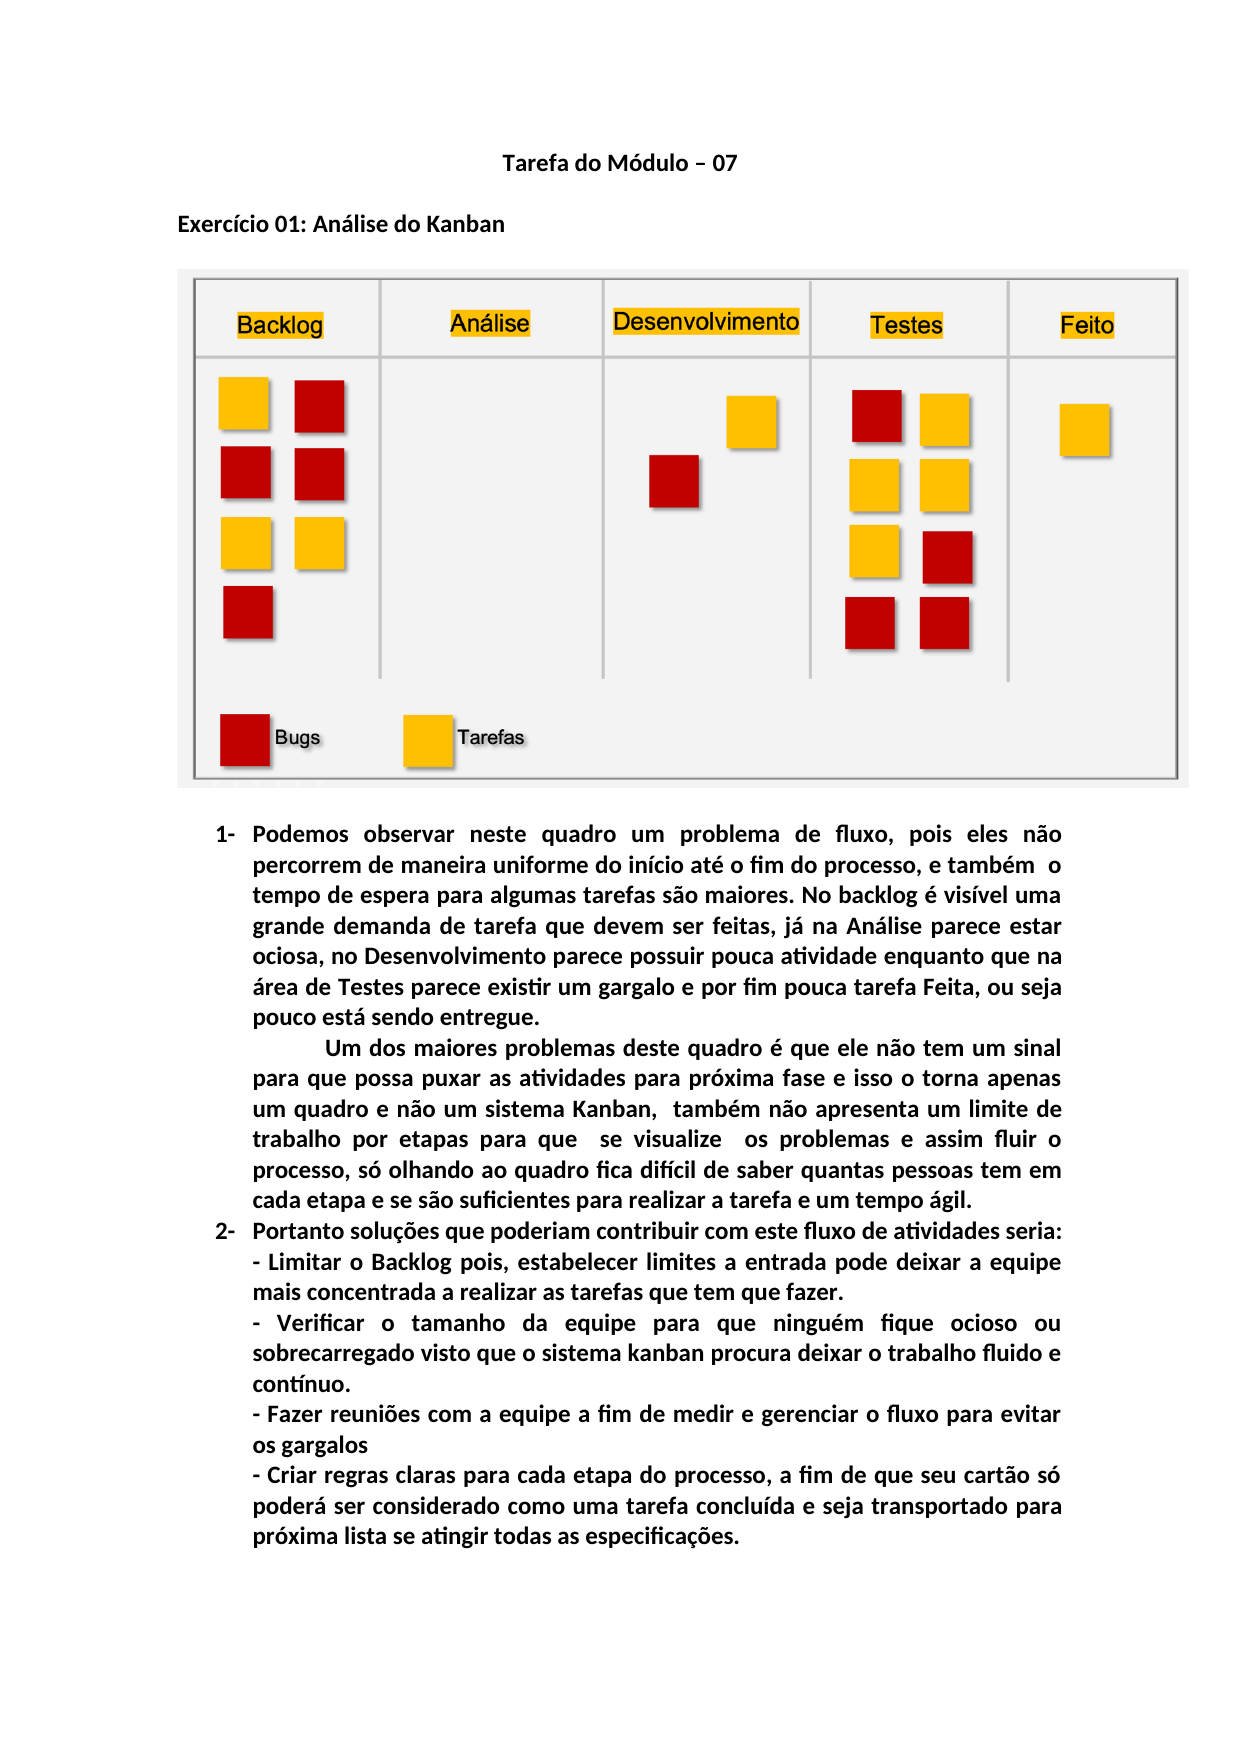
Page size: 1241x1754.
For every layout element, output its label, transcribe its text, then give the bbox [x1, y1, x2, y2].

list Um dos maiores problemas deste quadro é que ele não tem um sinal para que possa puxar as atividades para próxima fase e isso o torna apenas um quadro e não um sistema Kanban, também não apresenta um limite de trabalho por etapas para que se visualize os problemas e assim fluir o processo, só olhando ao quadro fica difícil de saber quantas pessoas tem em cada etapa e se são suficientes para realizar a tarefa e um tempo ágil. [252, 1032, 1063, 1215]
list Podemos observar neste quadro um problema de fluxo, pois eles não percorrem de maneira uniforme do início até o fim do processo, e também o tempo de espera para algumas tarefas são maiores. No backlog é visível uma grande demanda de tarefa que devem ser feitas, já na Análise parece estar ociosa, no Desenvolvimento parece possuir pouca atividade enquanto que na área de Testes parece existir um gargalo e por fim pouca tarefa Feita, ou seja pouco está sendo entregue. [215, 818, 1063, 1032]
list - Criar regras claras para cada etapa do processo, a fim de que seu cartão só poderá ser considerado como uma tarefa concluída e seja transportado para próxima lista se atingir todas as especificações. [252, 1459, 1063, 1551]
text Tarefa do Módulo – 07 [177, 148, 1063, 178]
list - Limitar o Backlog pois, estabelecer limites a entrada pode deixar a equipe mais concentrada a realizar as tarefas que tem que fazer. [252, 1246, 1063, 1307]
list - Verificar o tamanho da equipe para que ninguém fique ocioso ou sobrecarregado visto que o sistema kanban procura deixar o trabalho fluido e contínuo. [252, 1307, 1063, 1398]
picture [177, 269, 1189, 788]
list - Fazer reuniões com a equipe a fim de medir e gerenciar o fluxo para evitar os gargalos [252, 1398, 1063, 1459]
text Exercício 01: Análise do Kanban [177, 209, 1063, 239]
list Portanto soluções que poderiam contribuir com este fluxo de atividades seria: [215, 1215, 1063, 1246]
